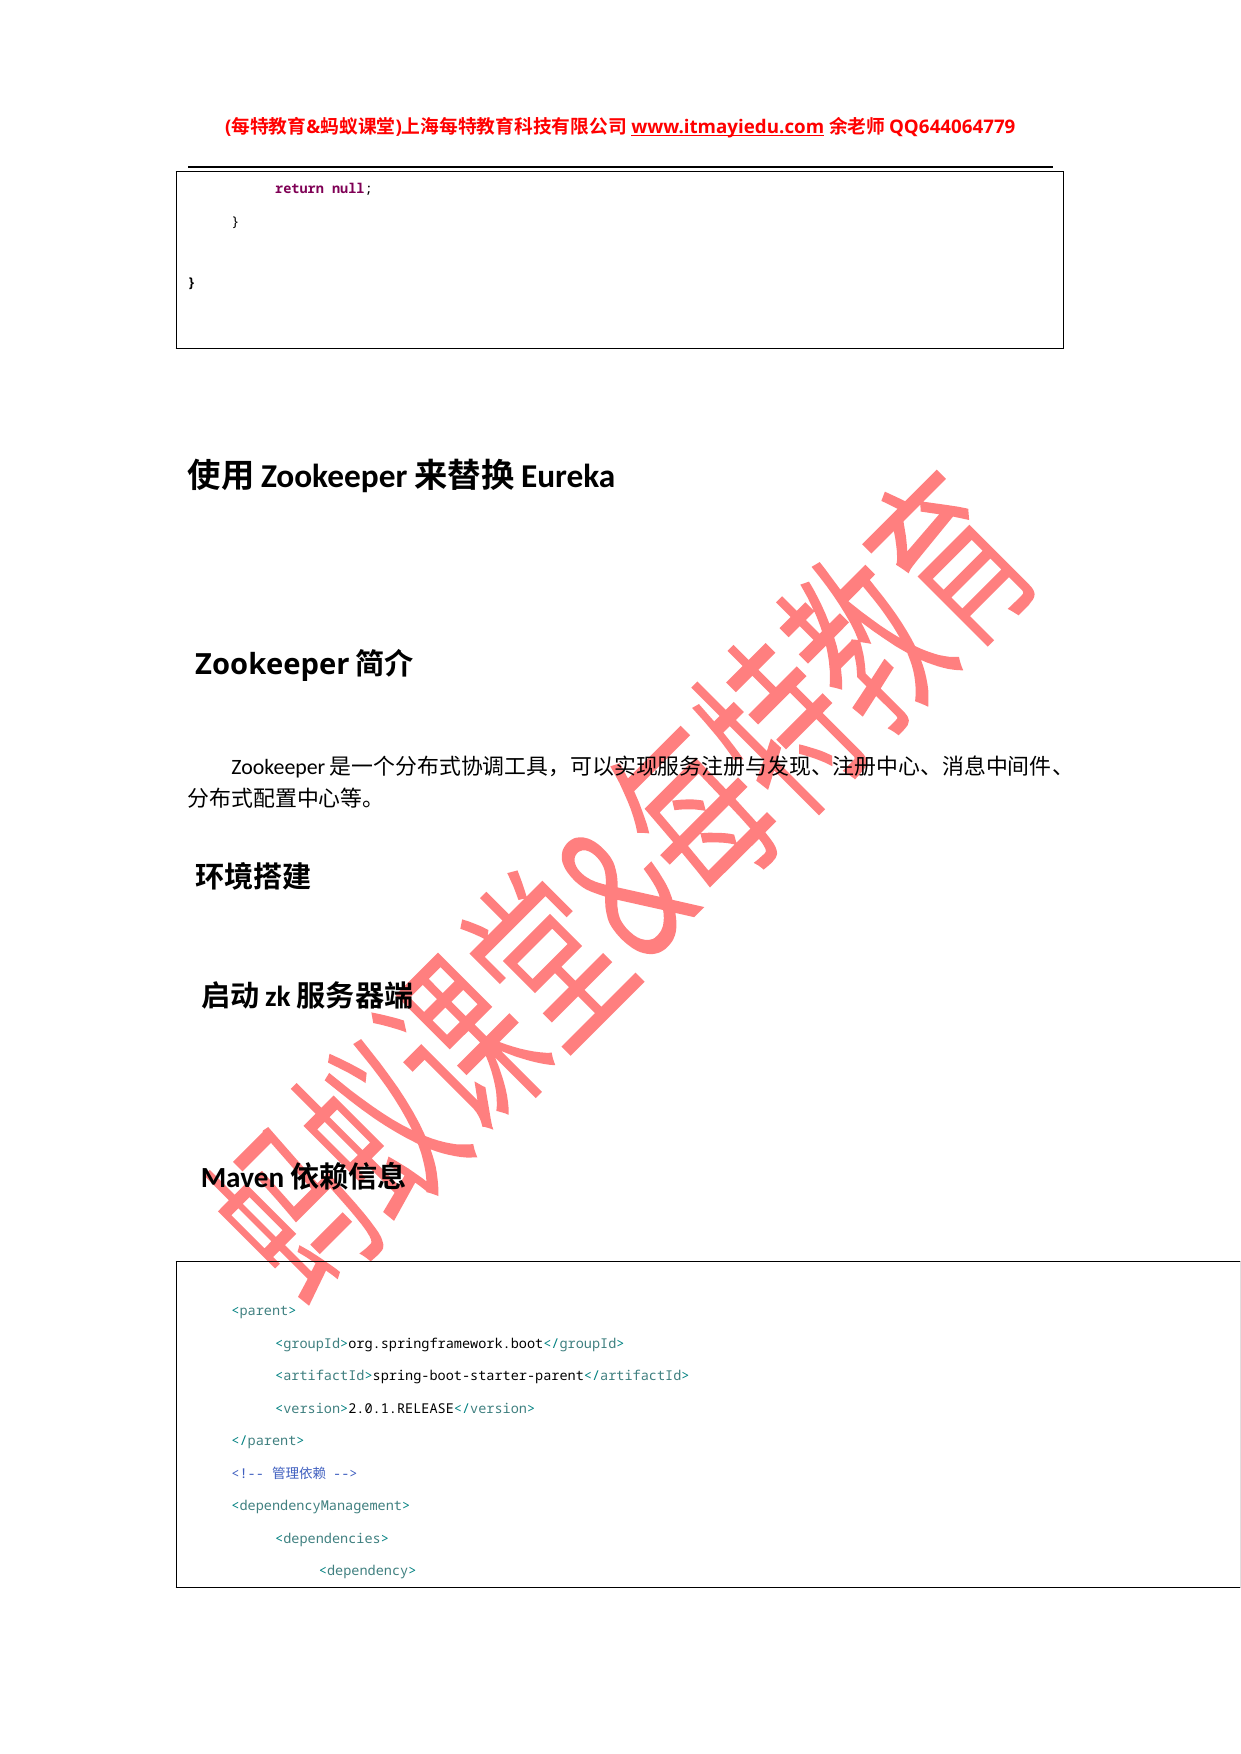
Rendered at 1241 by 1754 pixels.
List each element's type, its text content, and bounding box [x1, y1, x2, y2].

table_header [177, 1262, 1240, 1587]
subtitle Maven依赖信息 [187, 1142, 1053, 1207]
subtitle 环境搭建 [187, 843, 1053, 908]
subtitle 启动zk服务器端 [187, 961, 1053, 1026]
text Zookeeper是一个分布式协调工具，可以实现服务注册与发现、注册中心、消息中间件、分布式配置中心等。 [187, 748, 1053, 813]
subtitle Zookeeper简介 [187, 629, 1053, 694]
subtitle 使用Zookeeper来替换Eureka [187, 441, 1053, 506]
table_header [177, 172, 1063, 348]
